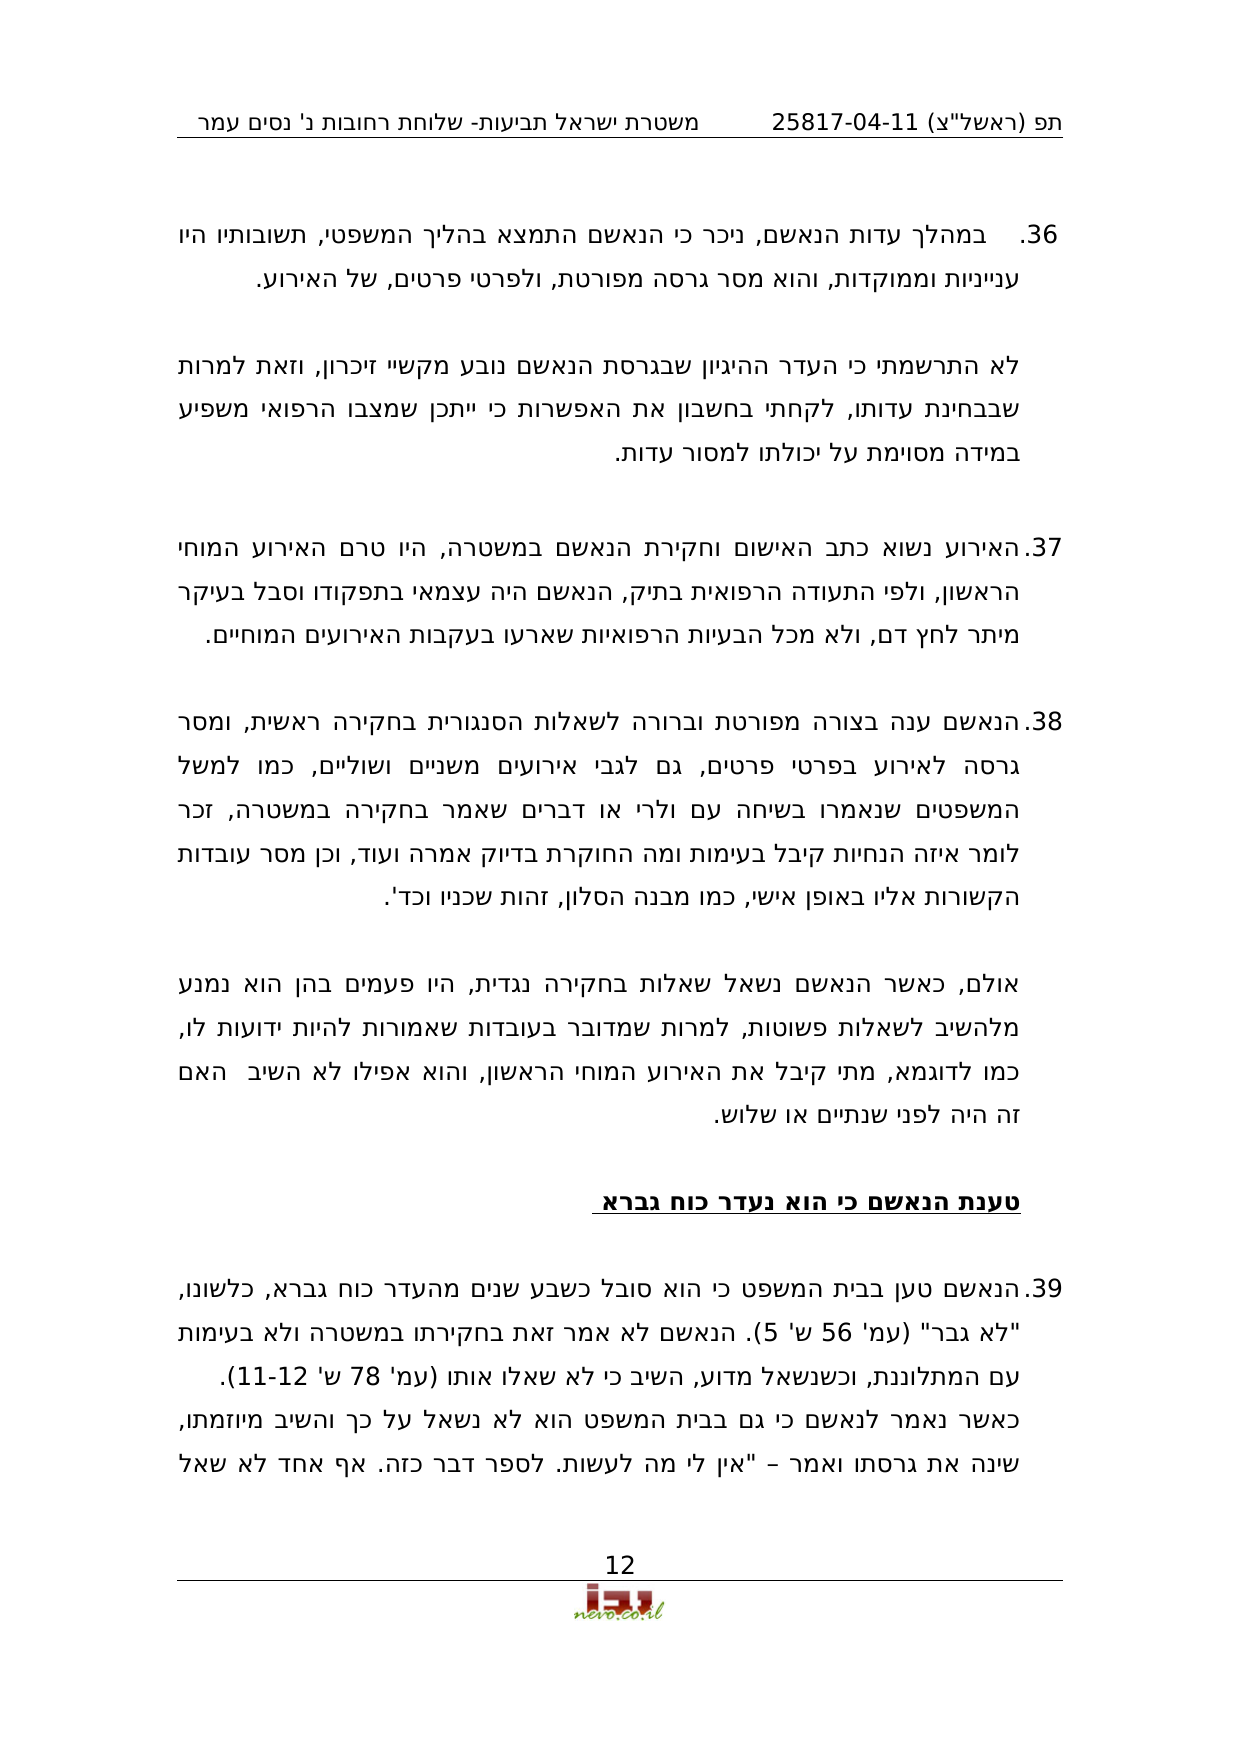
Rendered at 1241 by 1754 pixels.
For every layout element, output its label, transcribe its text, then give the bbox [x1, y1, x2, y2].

picture [574, 1583, 666, 1621]
text 39. הנאשם טען בבית המשפט כי הוא סובל כשבע שנים מהעדר כוח גברא, כלשונו, "לא גבר" (עמ' 56 ש' 5). הנאשם לא אמר זאת בחקירתו במשטרה ולא בעימות עם המתלוננת, וכשנשאל מדוע, השיב כי לא שאלו אותו (עמ' 78 ש' 11-12). [177, 1274, 1063, 1391]
text 38. הנאשם ענה בצורה מפורטת וברורה לשאלות הסנגורית בחקירה ראשית, ומסר גרסה לאירוע בפרטי פרטים, גם לגבי אירועים משניים ושוליים, כמו למשל המשפטים שנאמרו בשיחה עם ולרי או דברים שאמר בחקירה במשטרה, זכר לומר איזה הנחיות קיבל בעימות ומה החוקרת בדיוק אמרה ועוד, וכן מסר עובדות הקשורות אליו באופן אישי, כמו מבנה הסלון, זהות שכניו וכד'. [177, 708, 1063, 912]
text טענת הנאשם כי הוא נעדר כוח גברא [177, 1188, 1021, 1217]
text לא התרשמתי כי העדר ההיגיון שבגרסת הנאשם נובע מקשיי זיכרון, וזאת למרות שבבחינת עדותו, לקחתי בחשבון את האפשרות כי ייתכן שמצבו הרפואי משפיע במידה מסוימת על יכולתו למסור עדות. [177, 351, 1021, 468]
text 36. במהלך עדות הנאשם, ניכר כי הנאשם התמצא בהליך המשפטי, תשובותיו היו ענייניות וממוקדות, והוא מסר גרסה מפורטת, ולפרטי פרטים, של האירוע. [177, 220, 1058, 293]
text אולם, כאשר הנאשם נשאל שאלות בחקירה נגדית, היו פעמים בהן הוא נמנע מלהשיב לשאלות פשוטות, למרות שמדובר בעובדות שאמורות להיות ידועות לו, כמו לדוגמא, מתי קיבל את האירוע המוחי הראשון, והוא אפילו לא השיב האם זה היה לפני שנתיים או שלוש. [177, 969, 1021, 1130]
text 37. האירוע נשוא כתב האישום וחקירת הנאשם במשטרה, היו טרם האירוע המוחי הראשון, ולפי התעודה הרפואית בתיק, הנאשם היה עצמאי בתפקודו וסבל בעיקר מיתר לחץ דם, ולא מכל הבעיות הרפואיות שארעו בעקבות האירועים המוחיים. [177, 533, 1063, 650]
